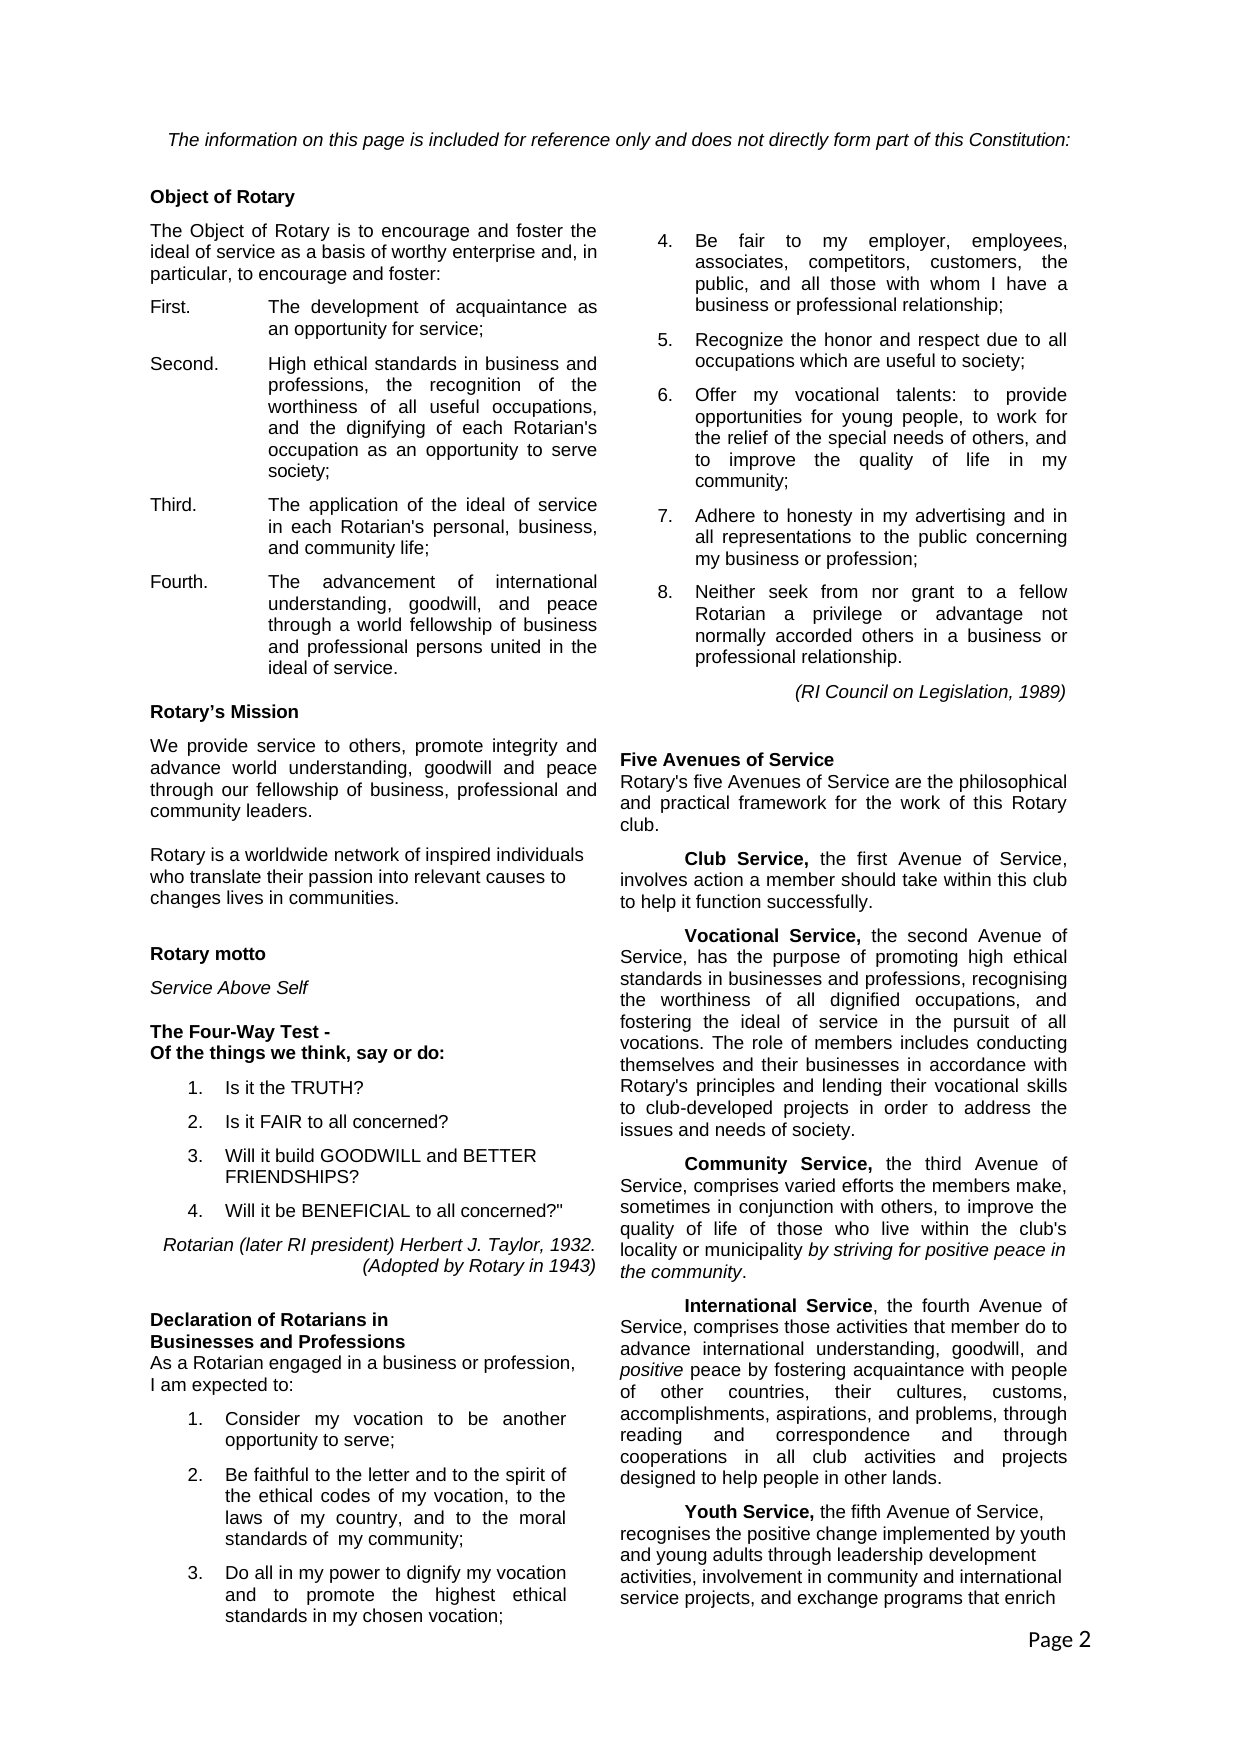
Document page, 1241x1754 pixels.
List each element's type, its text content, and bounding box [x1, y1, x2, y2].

list Will it build GOODWILL and BETTER FRIENDSHIPS? [187, 1144, 537, 1188]
subtitle The Four-Way Test - [150, 1021, 602, 1042]
list Be faithful to the letter and to the spirit of the ethical codes of my vocation, to the laws of my country, and to the moral standards of my community; [187, 1463, 566, 1549]
text Service Above Self [150, 977, 602, 998]
text Rotarian (later RI president) Herbert J. Taylor, 1932. [139, 1234, 598, 1256]
text First. The development of acquaintance as an opportunity for service; [150, 296, 598, 339]
text Vocational Service, the second Avenue of Service, has the purpose of promoting high ethical standards in businesses and professions, recognising the worthiness of all dignified occupations, and fostering the ideal of service in the pursuit of all vocations. The role of members includes conducting themselves and their businesses in accordance with Rotary's principles and lending their vocational skills to club-developed projects in order to address the issues and needs of society. [620, 924, 1067, 1140]
text Second. High ethical standards in business and professions, the recognition of the worthiness of all useful occupations, and the dignifying of each Rotarian's occupation as an opportunity to serve society; [150, 352, 598, 482]
subtitle Five Avenues of Service [620, 749, 1103, 770]
list Do all in my power to dignify my vocation and to promote the highest ethical standards in my chosen vocation; [187, 1562, 566, 1627]
list Recognize the honor and respect due to all occupations which are useful to society; [657, 328, 1067, 371]
list Will it be BENEFICIAL to all concerned?" [187, 1200, 602, 1222]
text Third. The application of the ideal of service in each Rotarian's personal, business, and community life; [150, 494, 598, 559]
text (Adopted by Rotary in 1943) [139, 1256, 598, 1277]
subtitle Rotary’s Mission [150, 701, 602, 722]
text (RI Council on Legislation, 1989) [795, 680, 1103, 702]
subtitle Object of Rotary [150, 185, 602, 207]
list Adhere to honesty in my advertising and in all representations to the public concerning my business or profession; [657, 504, 1067, 569]
text Rotary's five Avenues of Service are the philosophical and practical framework for the work of this Rotary club. [620, 770, 1067, 835]
text Fourth. The advancement of international understanding, goodwill, and peace through a world fellowship of business and professional persons united in the ideal of service. [150, 571, 598, 678]
text Of the things we think, say or do: [150, 1042, 602, 1064]
subtitle Rotary motto [150, 943, 602, 964]
text As a Rotarian engaged in a business or profession, I am expected to: [150, 1352, 579, 1395]
list Offer my vocational talents: to provide opportunities for young people, to work for the relief of the special needs of others, and to improve the quality of life in my community; [657, 384, 1067, 492]
text Club Service, the first Avenue of Service, involves action a member should take within this club to help it function successfully. [620, 847, 1067, 912]
list Be fair to my employer, employees, associates, competitors, customers, the public, and all those with whom I have a business or professional relationship; [657, 229, 1068, 316]
text Rotary is a worldwide network of inspired individuals who translate their passion into relevant causes to changes lives in communities. [150, 844, 602, 908]
text The information on this page is included for reference only and does not directly form part of this Constitution: [167, 129, 1103, 150]
list Is it FAIR to all concerned? [187, 1111, 602, 1132]
list Neither seek from nor grant to a fellow Rotarian a privilege or advantage not normally accorded others in a business or professional relationship. [657, 581, 1067, 668]
subtitle Declaration of Rotarians in Businesses and Professions [150, 1309, 460, 1352]
list Is it the TRUTH? [187, 1076, 602, 1098]
text We provide service to others, promote integrity and advance world understanding, goodwill and peace through our fellowship of business, professional and community leaders. [150, 735, 598, 822]
text Community Service, the third Avenue of Service, comprises varied efforts the members make, sometimes in conjunction with others, to improve the quality of life of those who live within the club's locality or municipality by striving for positive peace in the community. [620, 1153, 1067, 1282]
text International Service, the fourth Avenue of Service, comprises those activities that member do to advance international understanding, goodwill, and positive peace by fostering acquaintance with people of other countries, their cultures, customs, accomplishments, aspirations, and problems, through reading and correspondence and through cooperations in all club activities and projects designed to help people in other lands. [620, 1294, 1067, 1489]
list Consider my vocation to be another opportunity to serve; [187, 1407, 566, 1450]
text The Object of Rotary is to encourage and foster the ideal of service as a basis of worthy enterprise and, in particular, to encourage and foster: [150, 219, 598, 284]
